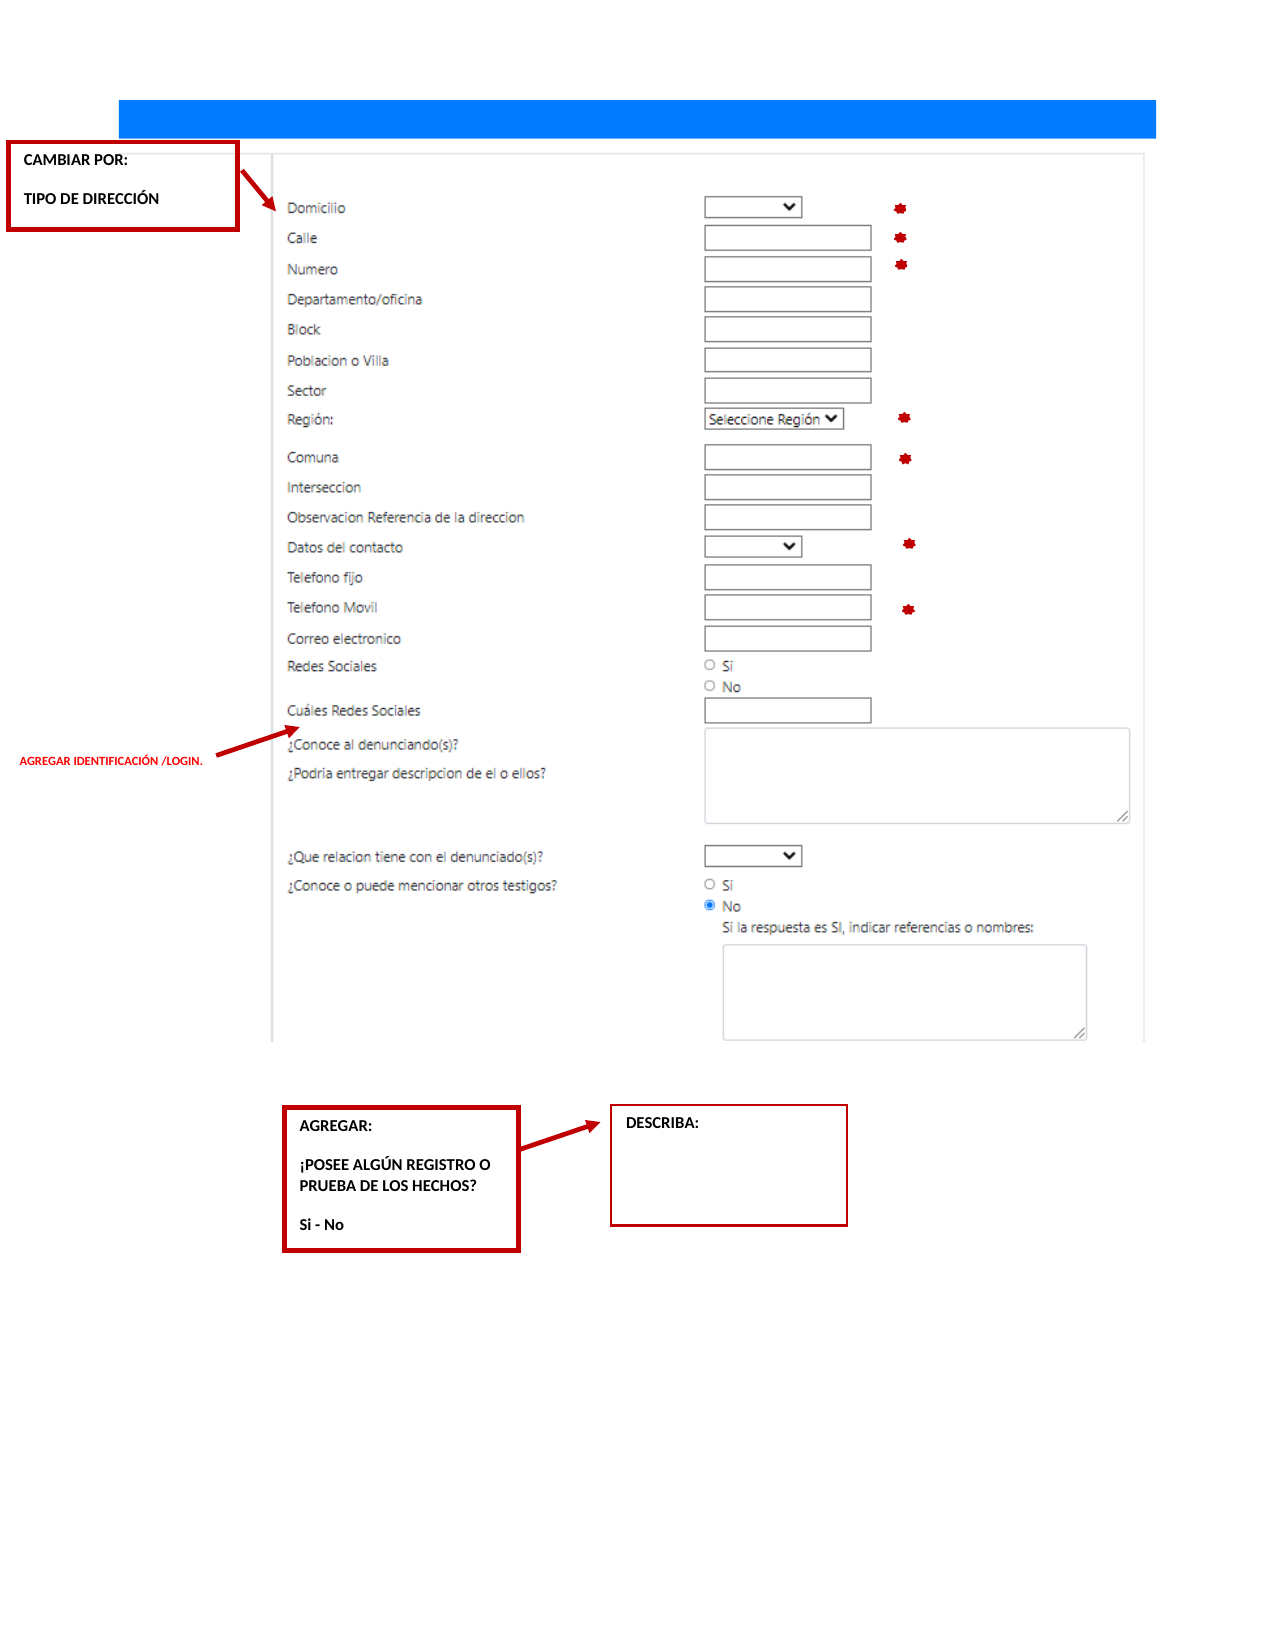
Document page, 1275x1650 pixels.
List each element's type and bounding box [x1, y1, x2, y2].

picture [118, 100, 1157, 1042]
picture [118, 144, 235, 227]
